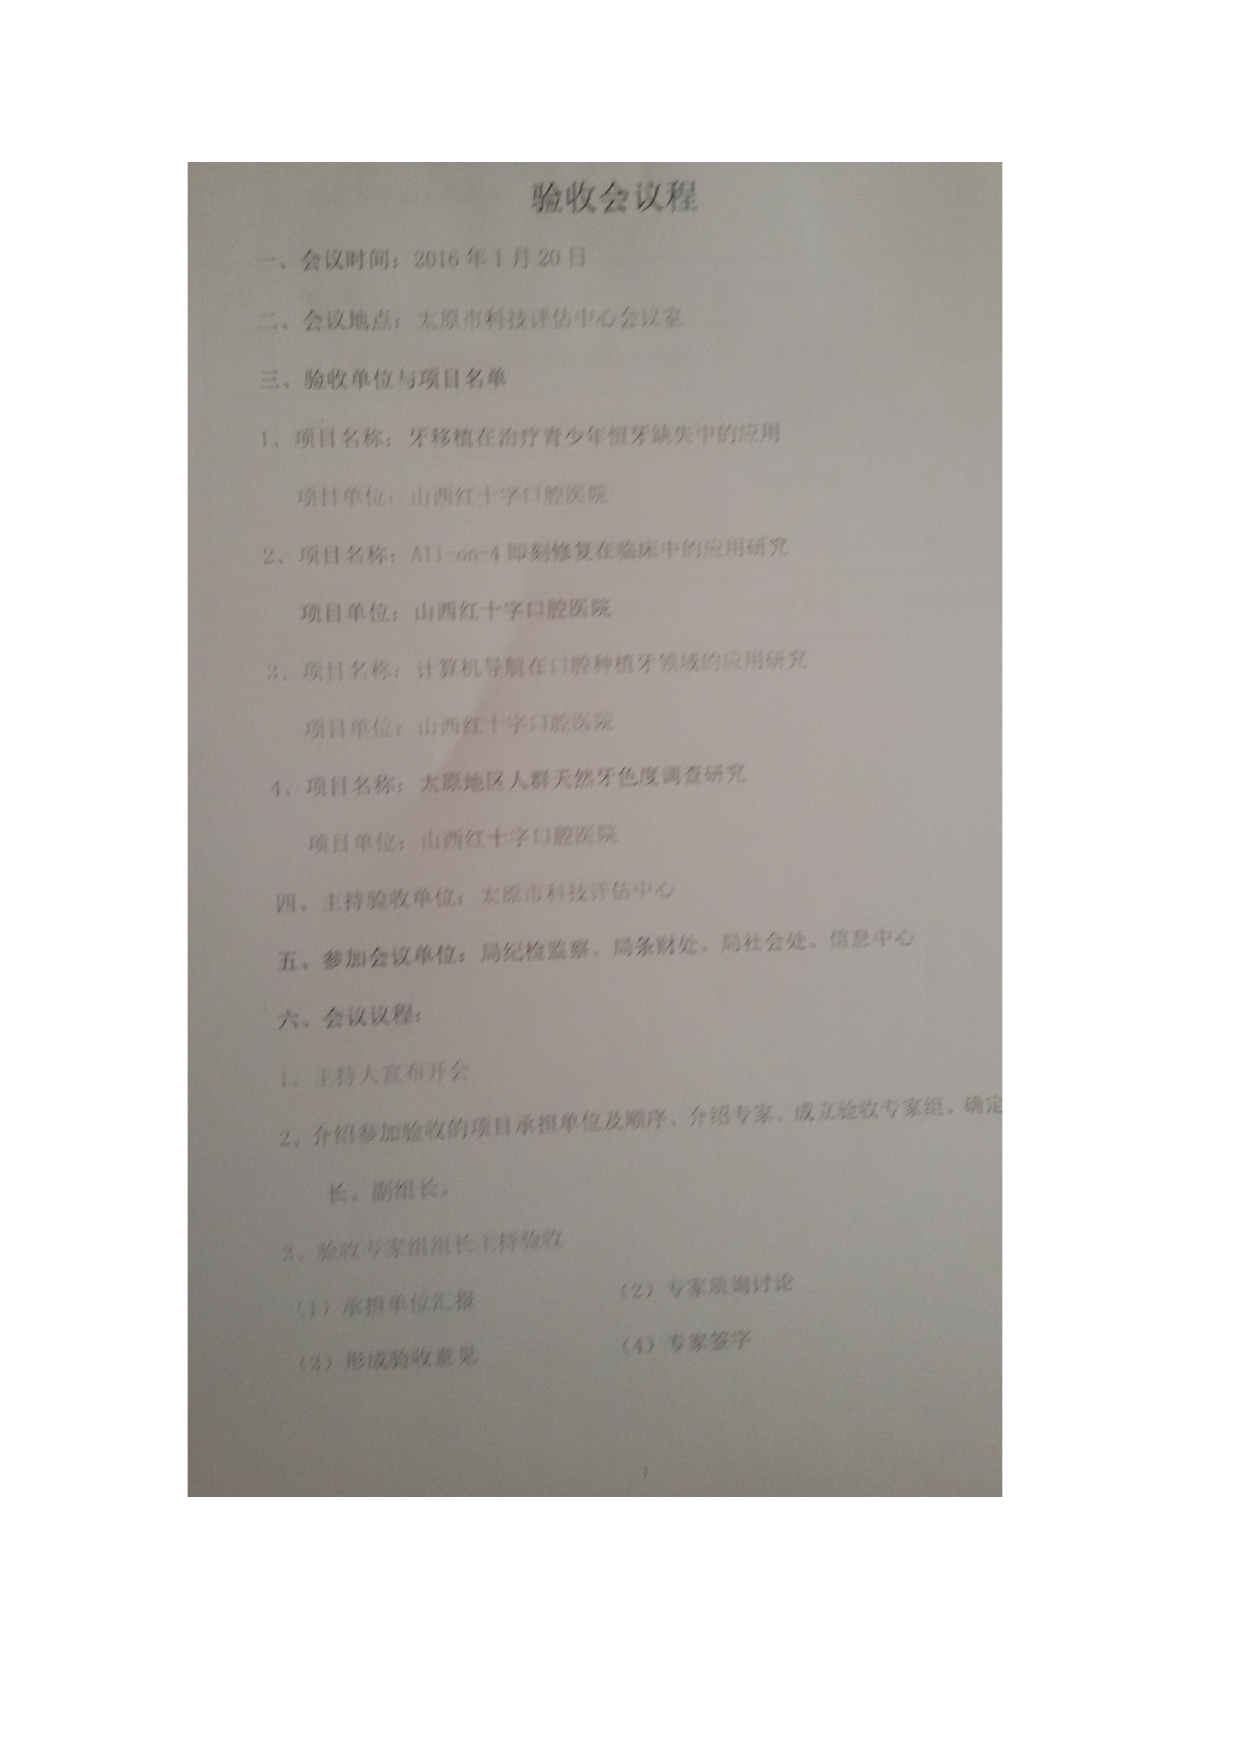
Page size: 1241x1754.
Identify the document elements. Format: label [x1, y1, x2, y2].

picture [187, 162, 1003, 1497]
